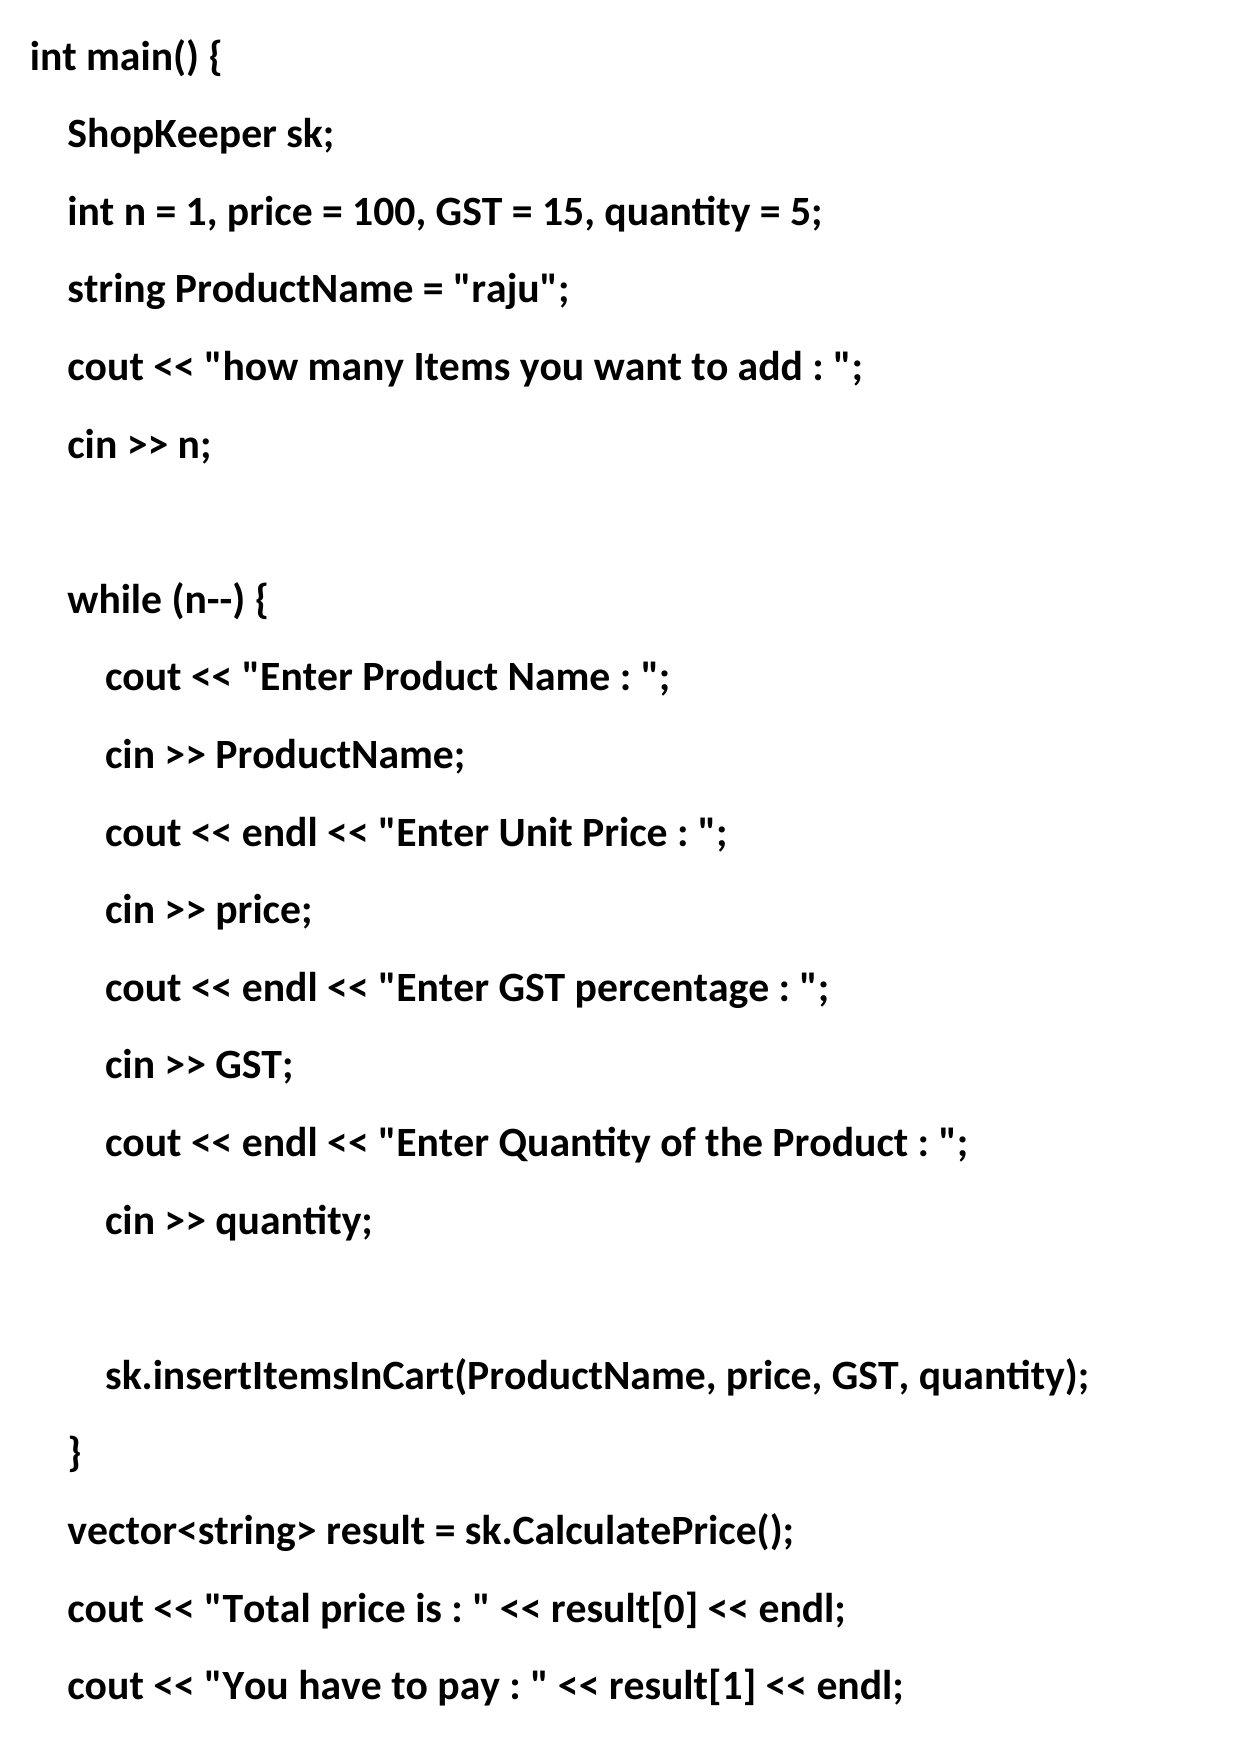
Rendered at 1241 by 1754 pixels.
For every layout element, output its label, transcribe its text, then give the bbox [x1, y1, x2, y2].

text cout << "how many Items you want to add : "; [29, 340, 1211, 391]
text cout << endl << "Enter Unit Price : "; [29, 806, 1211, 856]
text } [29, 1426, 1211, 1477]
text sk.insertItemsInCart(ProductName, price, GST, quantity); [29, 1349, 1211, 1400]
text cout << "Enter Product Name : "; [29, 650, 1211, 701]
text cout << "Total price is : " << result[0] << endl; [29, 1582, 1211, 1632]
text vector<string> result = sk.CalculatePrice(); [29, 1504, 1211, 1555]
text cin >> n; [29, 418, 1211, 468]
text cin >> GST; [29, 1038, 1211, 1089]
text cin >> ProductName; [29, 728, 1211, 779]
text int main() { [29, 29, 1211, 80]
text string ProductName = "raju"; [29, 262, 1211, 313]
text cin >> quantity; [29, 1194, 1211, 1244]
text cin >> price; [29, 883, 1211, 934]
text ShopKeeper sk; [29, 107, 1211, 158]
text int n = 1, price = 100, GST = 15, quantity = 5; [29, 185, 1211, 236]
text cout << endl << "Enter Quantity of the Product : "; [29, 1116, 1211, 1167]
text while (n--) { [29, 573, 1211, 624]
text cout << "You have to pay : " << result[1] << endl; [29, 1659, 1211, 1710]
text cout << endl << "Enter GST percentage : "; [29, 961, 1211, 1012]
